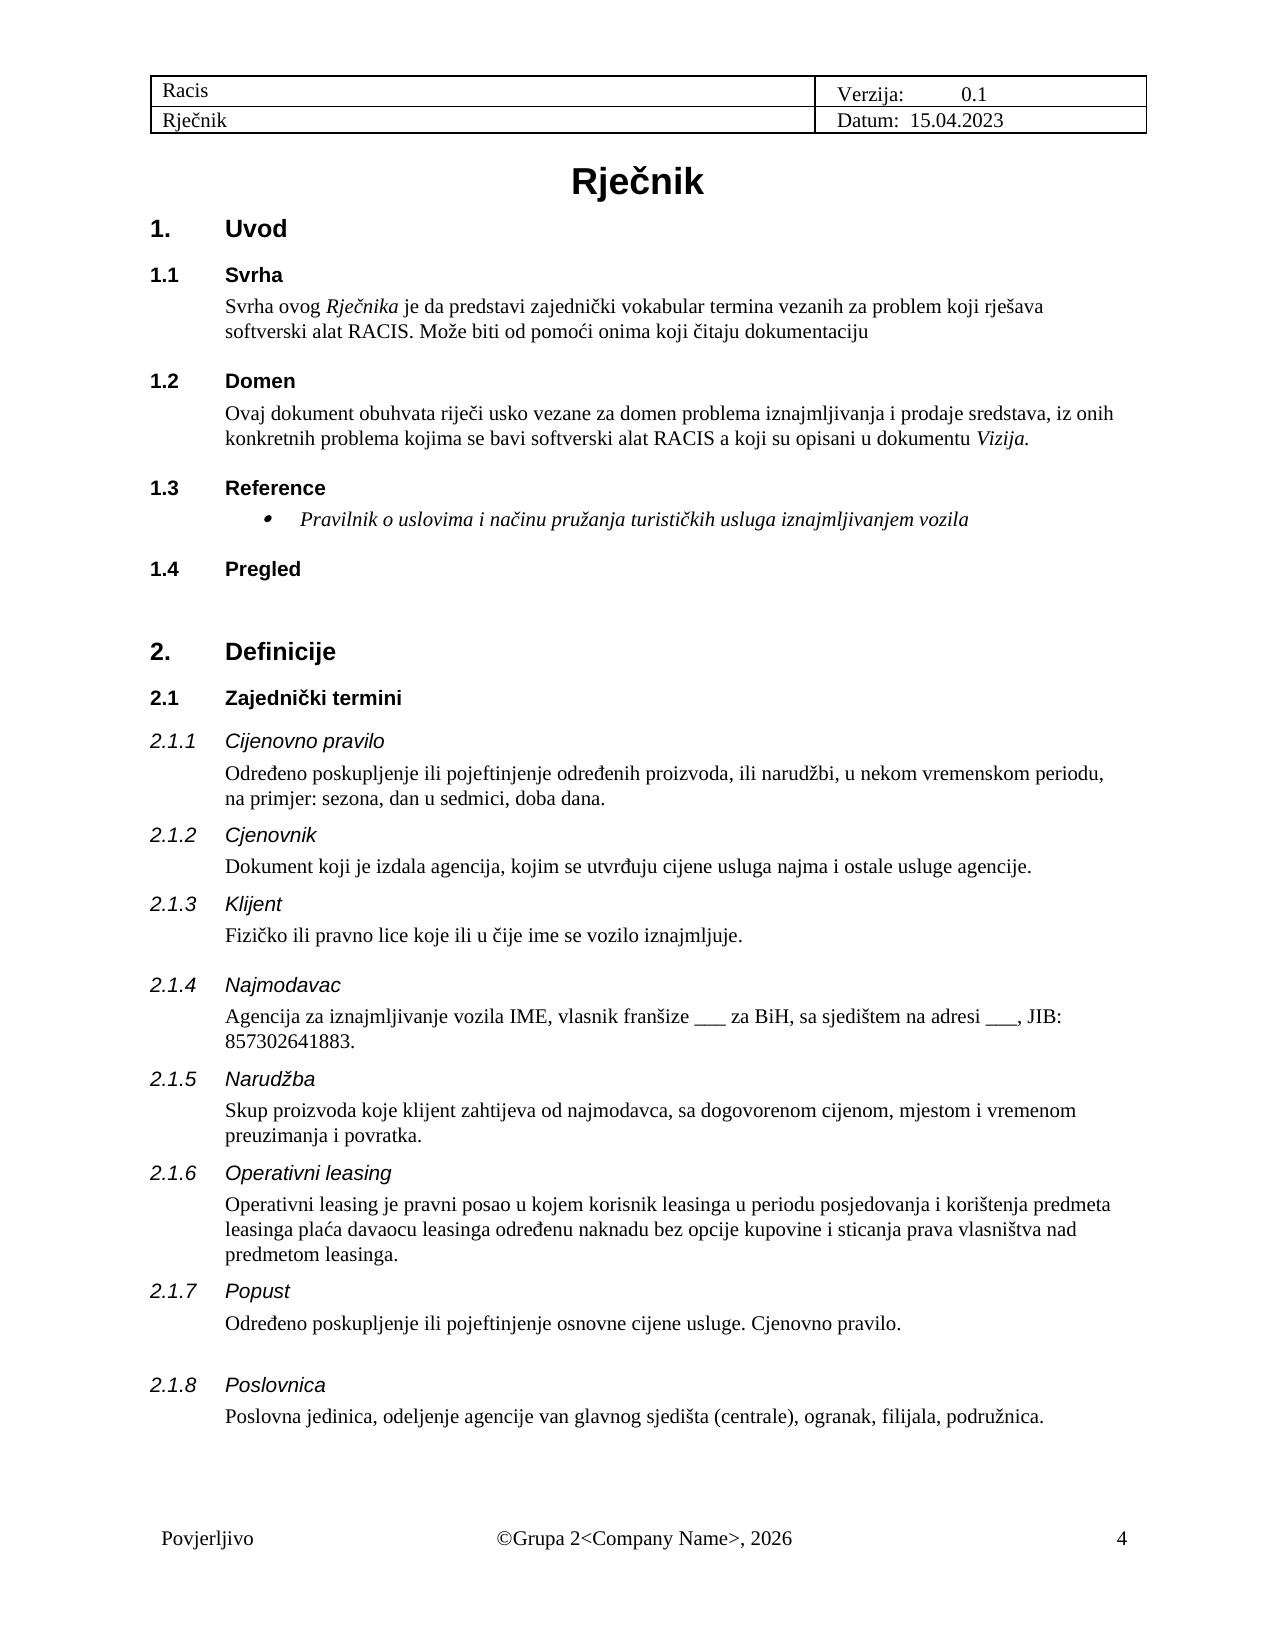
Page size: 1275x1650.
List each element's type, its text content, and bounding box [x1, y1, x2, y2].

subtitle Operativni leasing [150, 1159, 1125, 1184]
list Pravilnik o uslovima i načinu pružanja turističkih usluga iznajmljivanjem vozila [262, 506, 1125, 531]
subtitle Svrha [150, 262, 1125, 287]
subtitle Najmodavac [150, 972, 1125, 997]
text Poslovna jedinica, odeljenje agencije van glavnog sjedišta (centrale), ogranak, filijala, podružnica. [225, 1403, 1125, 1428]
subtitle Cijenovno pravilo [150, 728, 1125, 753]
subtitle Klijent [150, 891, 1125, 916]
title Rječnik [150, 159, 1125, 202]
text Fizičko ili pravno lice koje ili u čije ime se vozilo iznajmljuje. [225, 922, 1125, 947]
text Ovaj dokument obuhvata riječi usko vezane za domen problema iznajmljivanja i prodaje sredstava, iz onih konkretnih problema kojima se bavi softverski alat RACIS a koji su opisani u dokumentu Vizija. [225, 399, 1125, 449]
text Određeno poskupljenje ili pojeftinjenje određenih proizvoda, ili narudžbi, u nekom vremenskom periodu, na primjer: sezona, dan u sedmici, doba dana. [225, 759, 1125, 809]
subtitle Cjenovnik [150, 822, 1125, 847]
text Agencija za iznajmljivanje vozila IME, vlasnik franšize ___ za BiH, sa sjedištem na adresi ___, JIB: 857302641883. [225, 1003, 1125, 1053]
subtitle Narudžba [150, 1066, 1125, 1091]
subtitle Uvod [150, 214, 1125, 243]
text Skup proizvoda koje klijent zahtijeva od najmodavca, sa dogovorenom cijenom, mjestom i vremenom preuzimanja i povratka. [225, 1097, 1125, 1147]
subtitle Pregled [150, 556, 1125, 581]
subtitle Reference [150, 474, 1125, 499]
subtitle Zajednički termini [150, 684, 1125, 709]
text Određeno poskupljenje ili pojeftinjenje osnovne cijene usluge. Cjenovno pravilo. [225, 1309, 1125, 1334]
subtitle Popust [150, 1278, 1125, 1303]
text Svrha ovog Rječnika je da predstavi zajednički vokabular termina vezanih za problem koji rješava softverski alat RACIS. Može biti od pomoći onima koji čitaju dokumentaciju [225, 293, 1125, 343]
subtitle Definicije [150, 637, 1125, 666]
text Operativni leasing je pravni posao u kojem korisnik leasinga u periodu posjedovanja i korištenja predmeta leasinga plaća davaocu leasinga određenu naknadu bez opcije kupovine i sticanja prava vlasništva nad predmetom leasinga. [225, 1191, 1125, 1266]
text Dokument koji je izdala agencija, kojim se utvrđuju cijene usluga najma i ostale usluge agencije. [150, 853, 1125, 878]
subtitle Poslovnica [150, 1372, 1125, 1397]
subtitle Domen [150, 368, 1125, 393]
